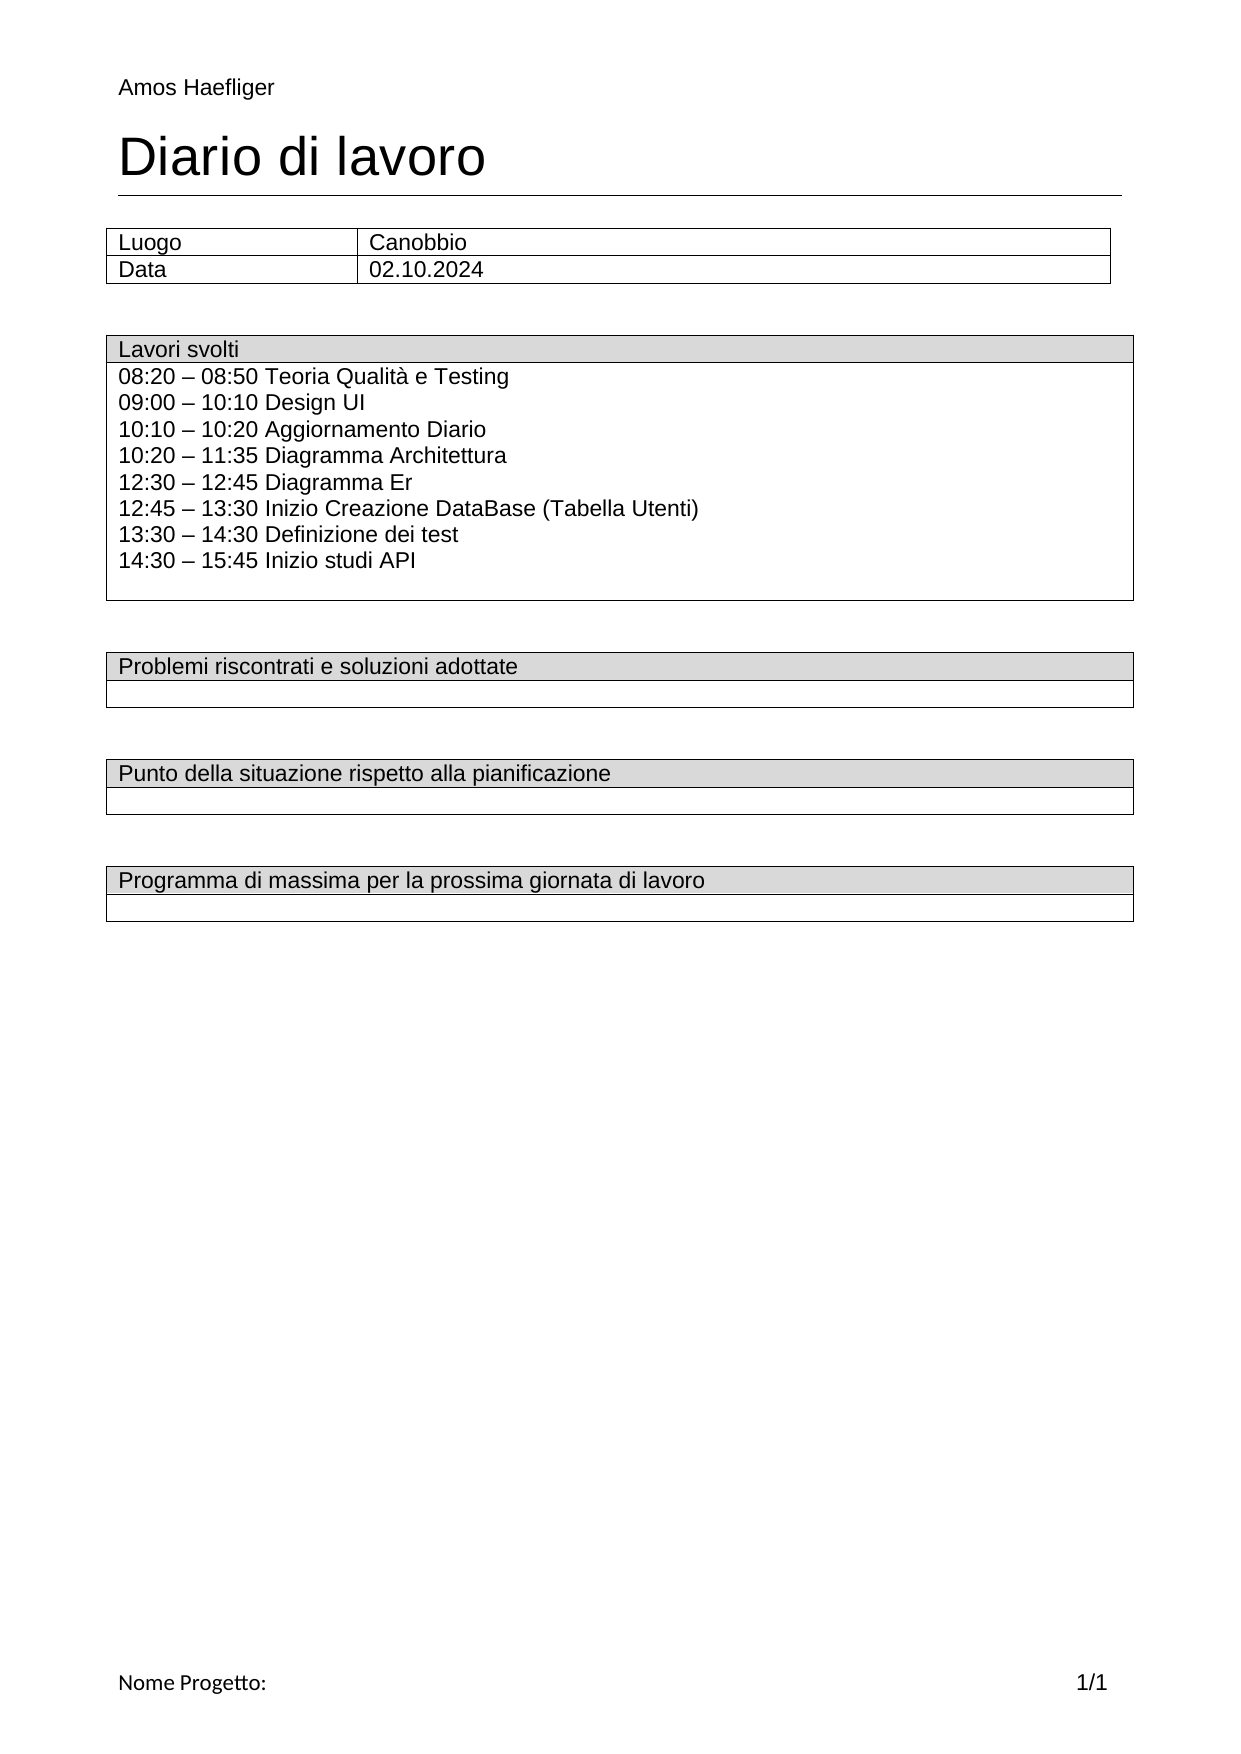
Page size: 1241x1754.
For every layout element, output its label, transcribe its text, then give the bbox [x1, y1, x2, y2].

table_cell [107, 788, 1133, 814]
table_cell [107, 681, 1133, 707]
table_header Punto della situazione rispetto alla pianificazione [107, 760, 1133, 787]
table_header Canobbio [358, 229, 1110, 255]
table_header Lavori svolti [107, 336, 1133, 362]
table_header Problemi riscontrati e soluzioni adottate [107, 653, 1133, 680]
table_cell 08:20 – 08:50 Teoria Qualità e Testing 09:00 – 10:10 Design UI 10:10 – 10:20 Aggiornamento Diario 10:20 – 11:35 Diagramma Architettura 12:30 – 12:45 Diagramma Er 12:45 – 13:30 Inizio Creazione DataBase (Tabella Utenti) 13:30 – 14:30 Definizione dei test 14:30 – 15:45 Inizio studi API [107, 363, 1133, 600]
table_cell [107, 895, 1133, 921]
table_cell 02.10.2024 [358, 256, 1110, 282]
table_header Programma di massima per la prossima giornata di lavoro [107, 867, 1133, 893]
table_cell Data [107, 256, 357, 282]
table_header Luogo [107, 229, 357, 255]
title Diario di lavoro [118, 125, 1122, 195]
